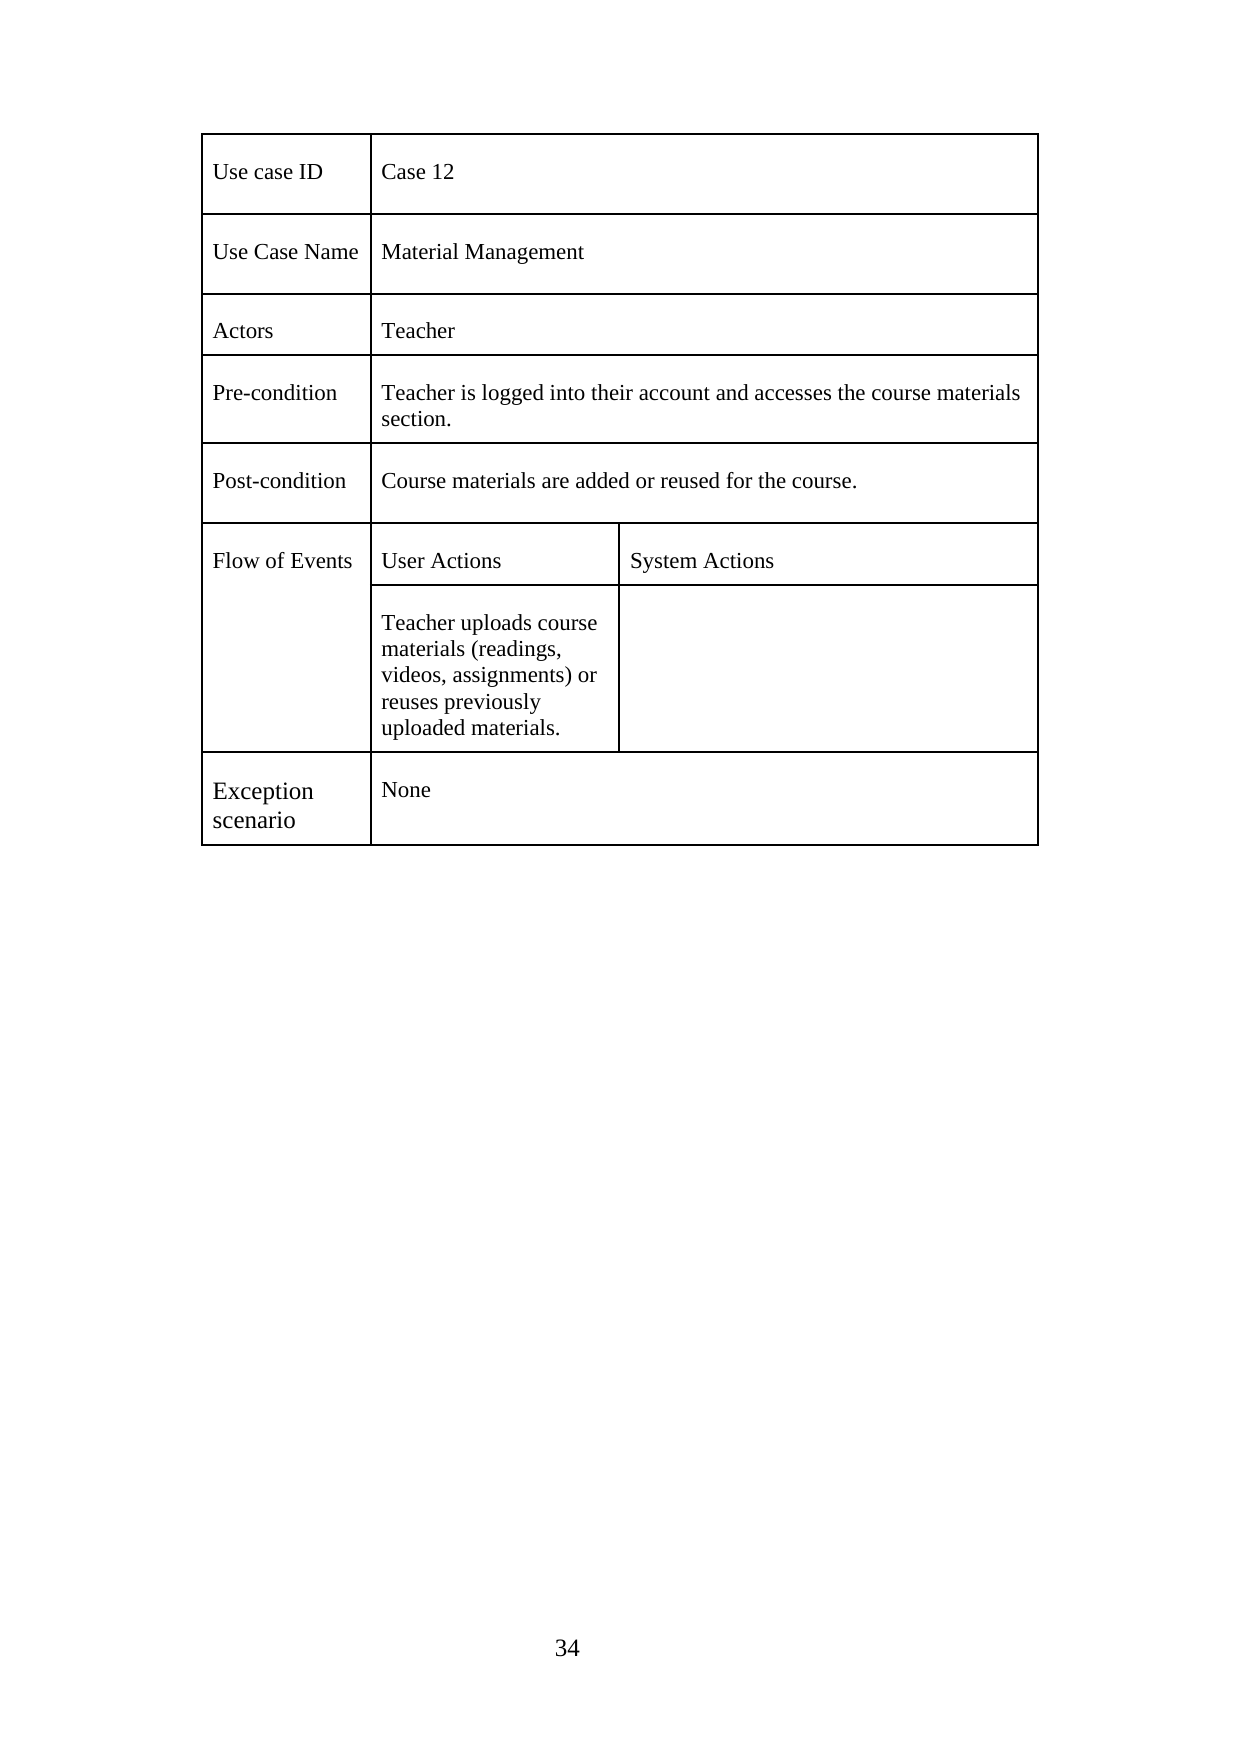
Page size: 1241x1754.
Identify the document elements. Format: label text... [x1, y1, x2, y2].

table_cell Teacher [372, 295, 1037, 354]
table_header Case 12 [372, 135, 1037, 213]
table_cell None [372, 753, 1037, 844]
table_cell Use Case Name [203, 215, 370, 292]
table_cell [620, 586, 1037, 751]
table_cell User Actions [372, 524, 618, 584]
table_cell Material Management [372, 215, 1037, 292]
table_cell Course materials are added or reused for the course. [372, 444, 1037, 522]
table_cell Post-condition [203, 444, 370, 522]
table_cell Pre-condition [203, 356, 370, 442]
table_cell Flow of Events [203, 524, 370, 751]
table_header Use case ID [203, 135, 370, 213]
table_cell Exception scenario [203, 753, 370, 844]
table_cell Teacher is logged into their account and accesses the course materials section. [372, 356, 1037, 442]
table_cell Teacher uploads course materials (readings, videos, assignments) or reuses previously uploaded materials. [372, 586, 618, 751]
table_cell System Actions [620, 524, 1037, 584]
table_cell Actors [203, 295, 370, 354]
